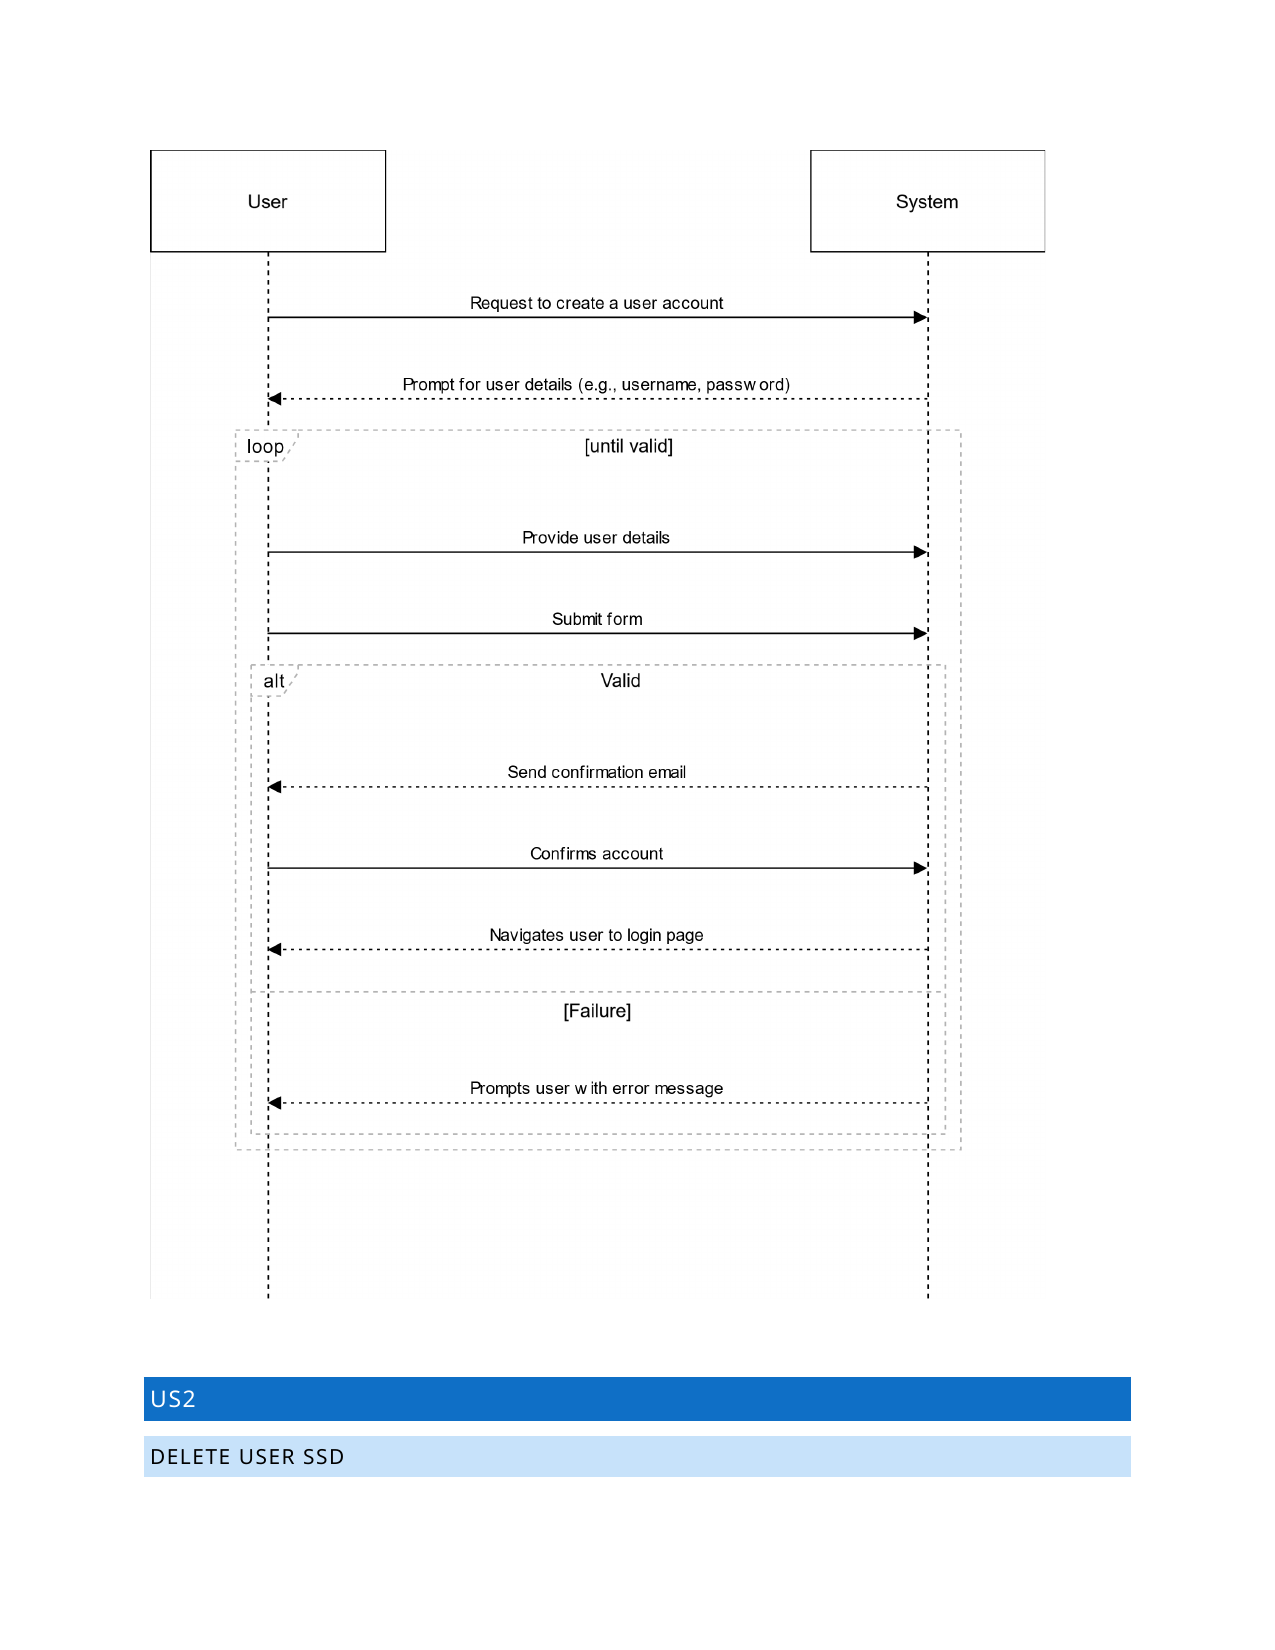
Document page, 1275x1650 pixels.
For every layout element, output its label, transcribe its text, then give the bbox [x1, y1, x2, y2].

subtitle DELETE USER SSD [150, 1442, 1125, 1470]
picture [150, 150, 1046, 1299]
subtitle US2 [150, 1383, 1125, 1414]
